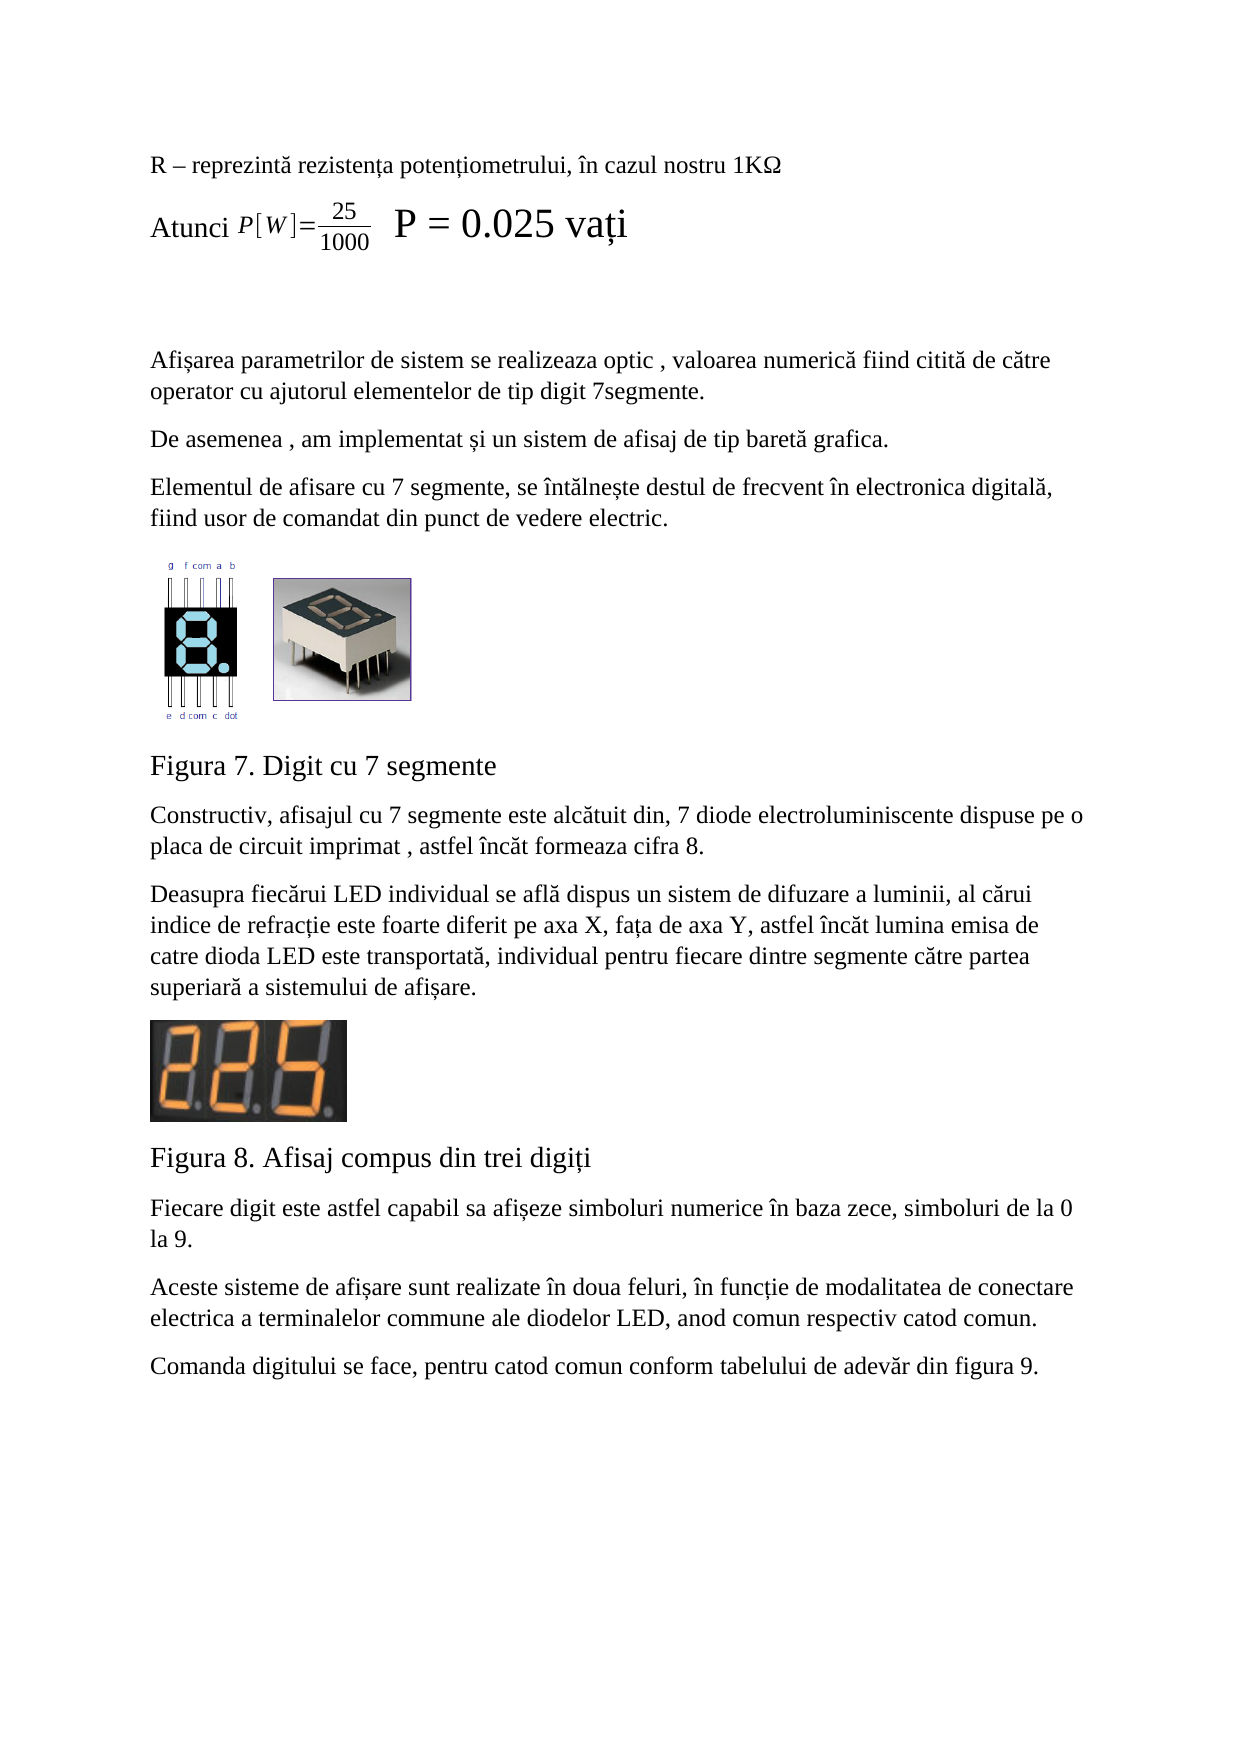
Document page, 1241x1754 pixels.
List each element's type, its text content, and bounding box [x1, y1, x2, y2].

text Figura 8. Afisaj compus din trei digiți [150, 1140, 1090, 1174]
text Fiecare digit este astfel capabil sa afișeze simboluri numerice în baza zece, simboluri de la 0 la 9. [150, 1193, 1090, 1253]
picture [150, 550, 431, 729]
picture [150, 1020, 347, 1122]
text Comanda digitului se face, pentru catod comun conform tabelului de adevăr din figura 9. [150, 1351, 1090, 1379]
text R – reprezintă rezistența potențiometrului, în cazul nostru 1KΩ [150, 150, 1090, 179]
text Figura 7. Digit cu 7 segmente [150, 748, 1090, 781]
text Deasupra fiecărui LED individual se află dispus un sistem de difuzare a luminii, al cărui indice de refracție este foarte diferit pe axa X, fața de axa Y, astfel încăt lumina emisa de catre dioda LED este transportată, individual pentru fiecare dintre segmente către partea superiară a sistemului de afișare. [150, 879, 1090, 1001]
text Afișarea parametrilor de sistem se realizeaza optic , valoarea numerică fiind citită de către operator cu ajutorul elementelor de tip digit 7segmente. [150, 345, 1090, 405]
text Aceste sisteme de afișare sunt realizate în doua feluri, în funcție de modalitatea de conectare electrica a terminalelor commune ale diodelor LED, anod comun respectiv catod comun. [150, 1272, 1090, 1332]
text Atunci P = 0.025 vați [150, 198, 1090, 257]
text De asemenea , am implementat și un sistem de afisaj de tip baretă grafica. [150, 424, 1090, 453]
text Elementul de afisare cu 7 segmente, se întălnește destul de frecvent în electronica digitală, fiind usor de comandat din punct de vedere electric. [150, 472, 1090, 532]
text Constructiv, afisajul cu 7 segmente este alcătuit din, 7 diode electroluminiscente dispuse pe o placa de circuit imprimat , astfel încăt formeaza cifra 8. [150, 800, 1090, 860]
